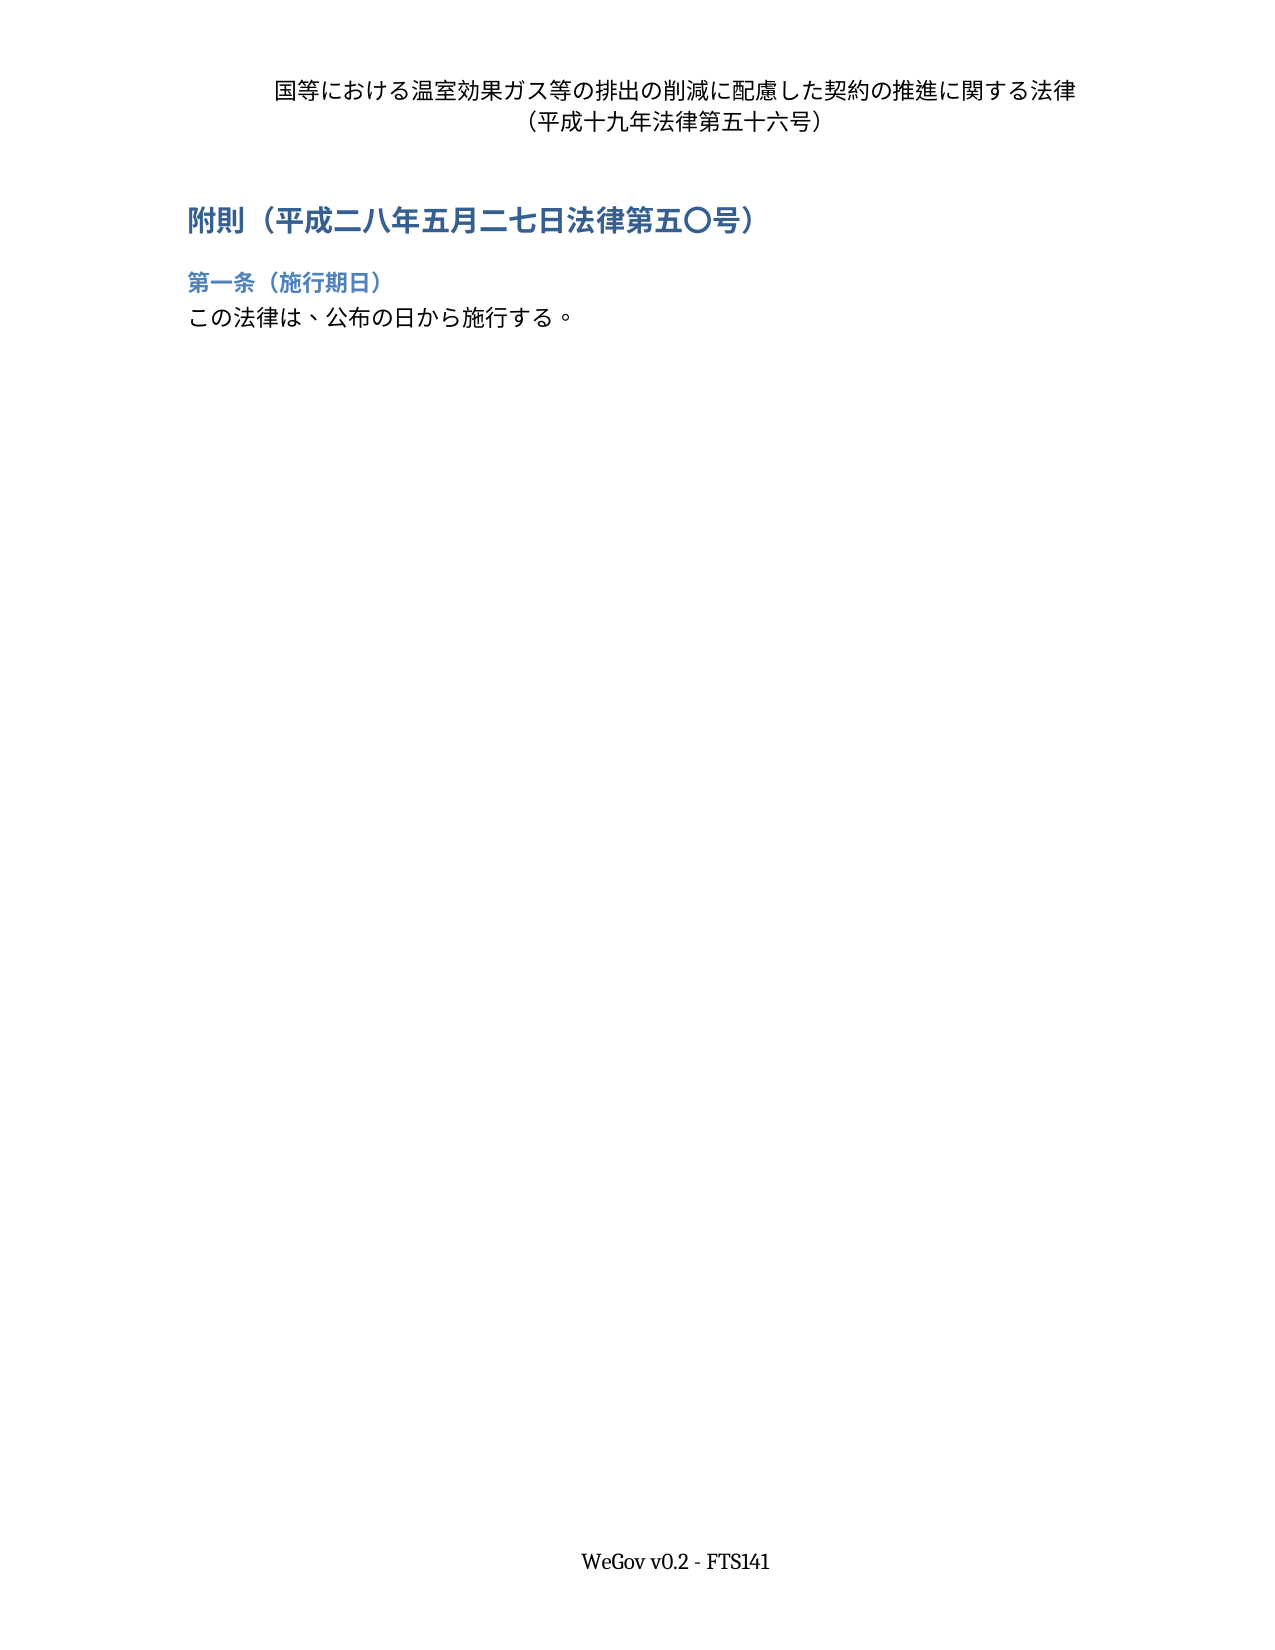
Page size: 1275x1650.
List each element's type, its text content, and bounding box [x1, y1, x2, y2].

subtitle 第一条（施行期日） [187, 266, 1087, 298]
subtitle 附則（平成二八年五月二七日法律第五〇号） [187, 200, 1087, 240]
text この法律は、公布の日から施行する。 [187, 302, 1087, 334]
